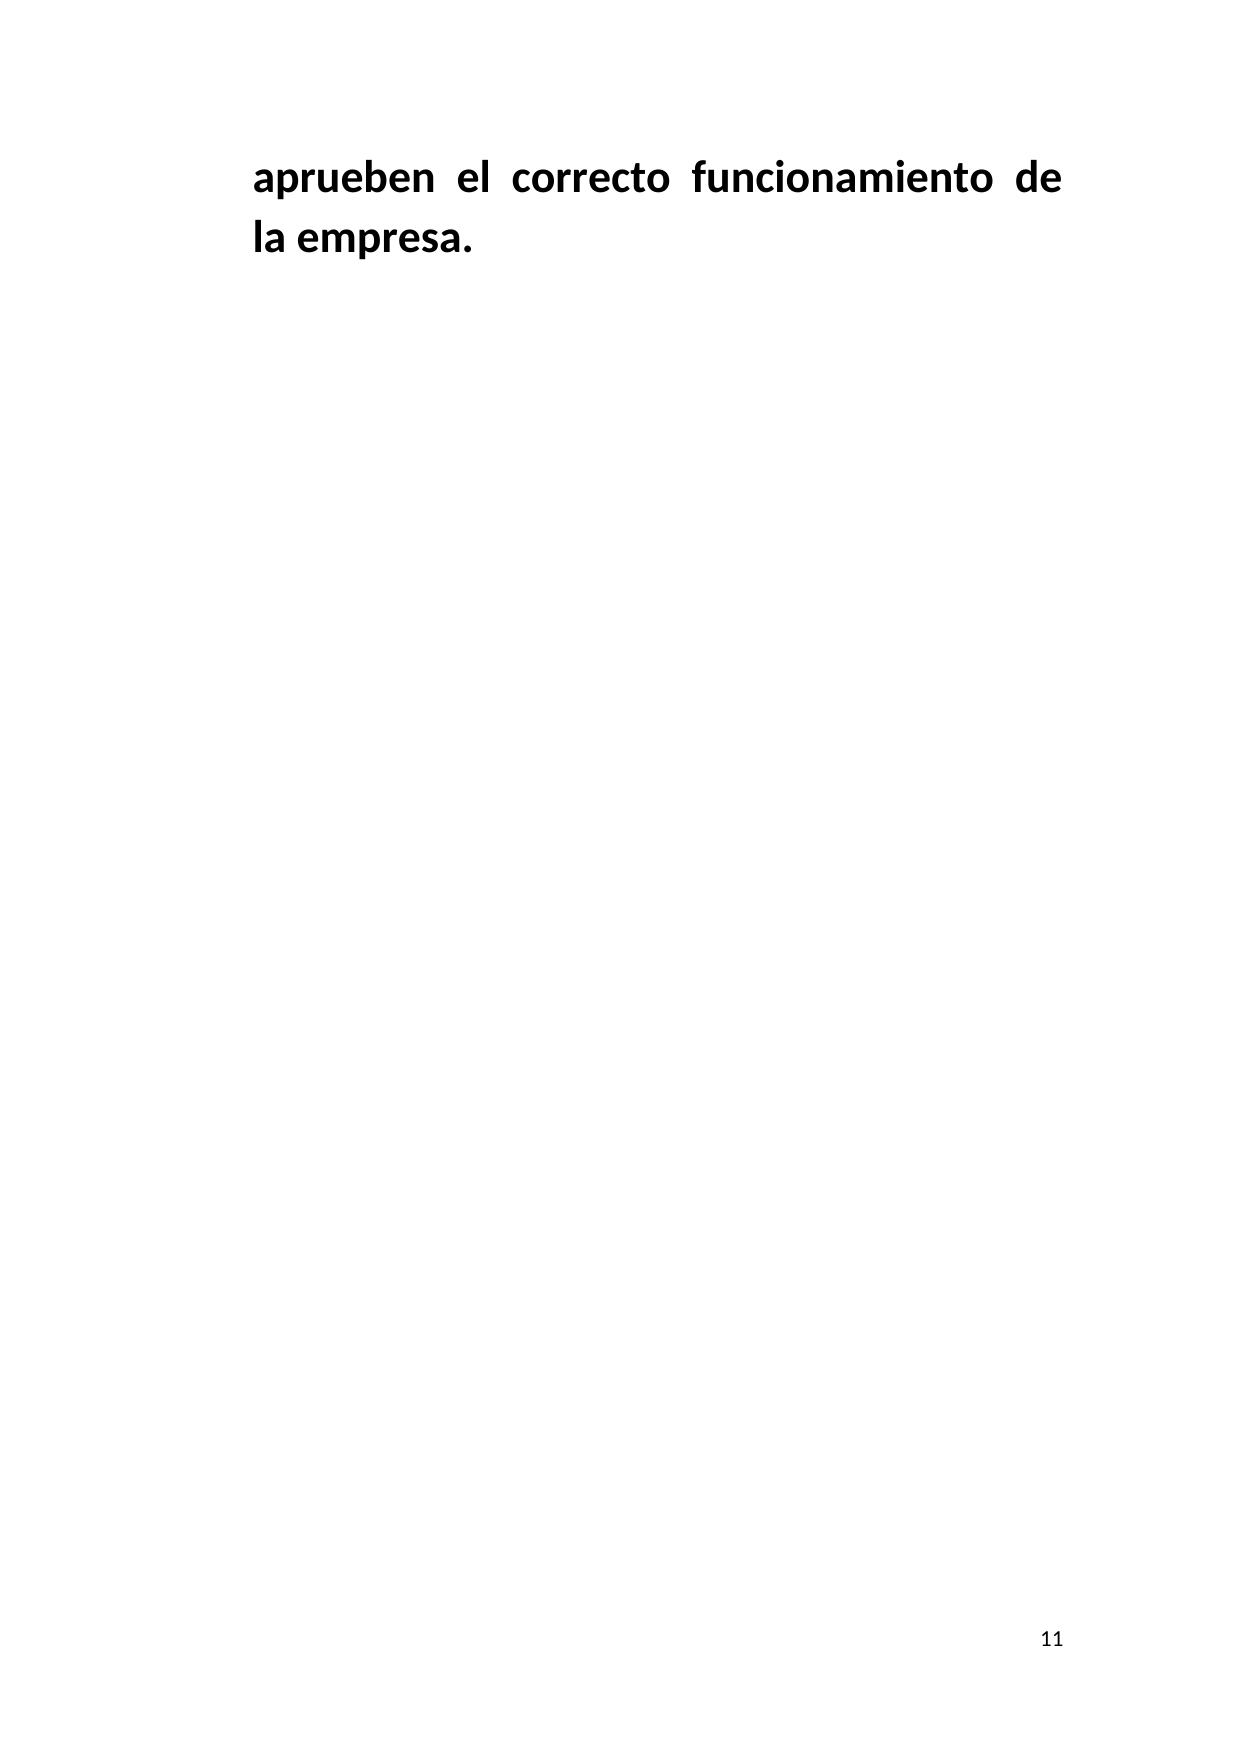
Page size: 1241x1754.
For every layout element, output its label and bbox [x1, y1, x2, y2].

list [252, 148, 1063, 264]
